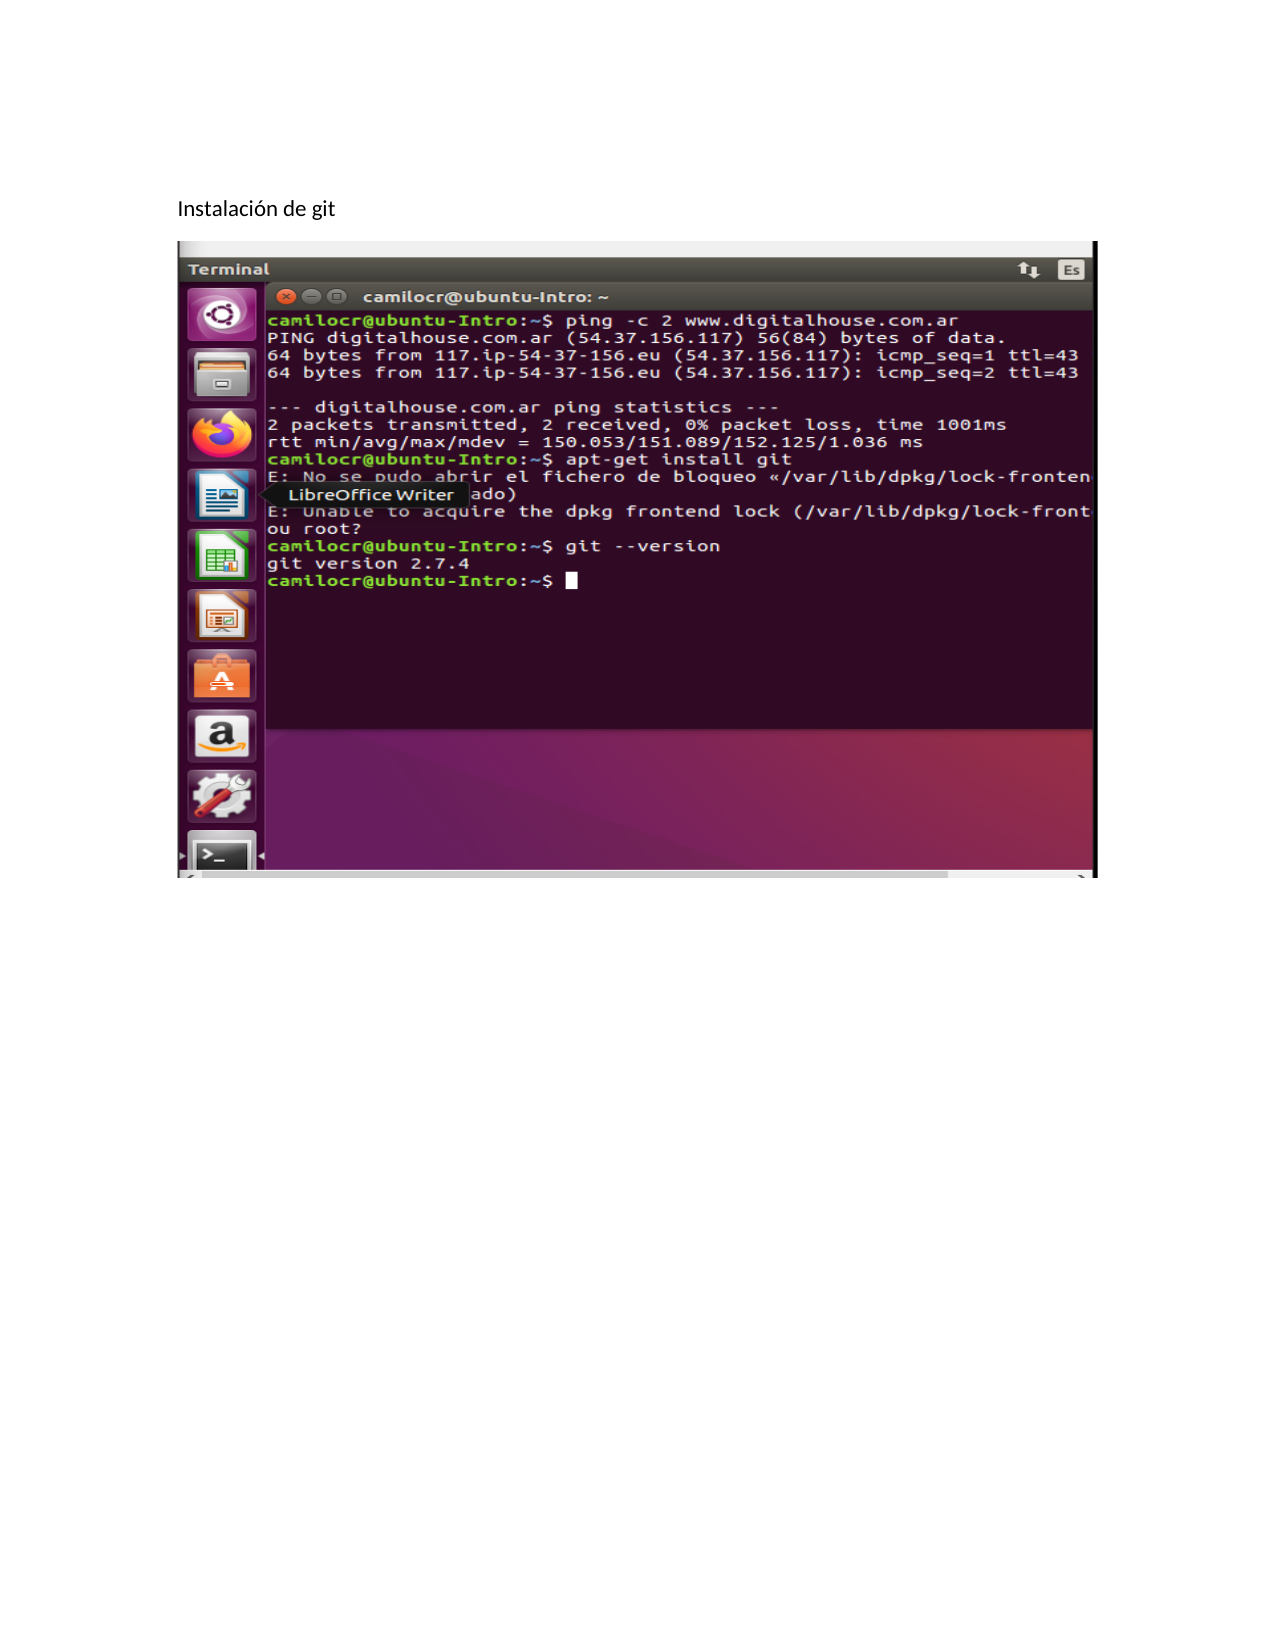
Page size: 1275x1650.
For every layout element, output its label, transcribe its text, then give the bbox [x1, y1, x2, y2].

text Instalación de git [177, 194, 1098, 222]
picture [177, 241, 1098, 878]
